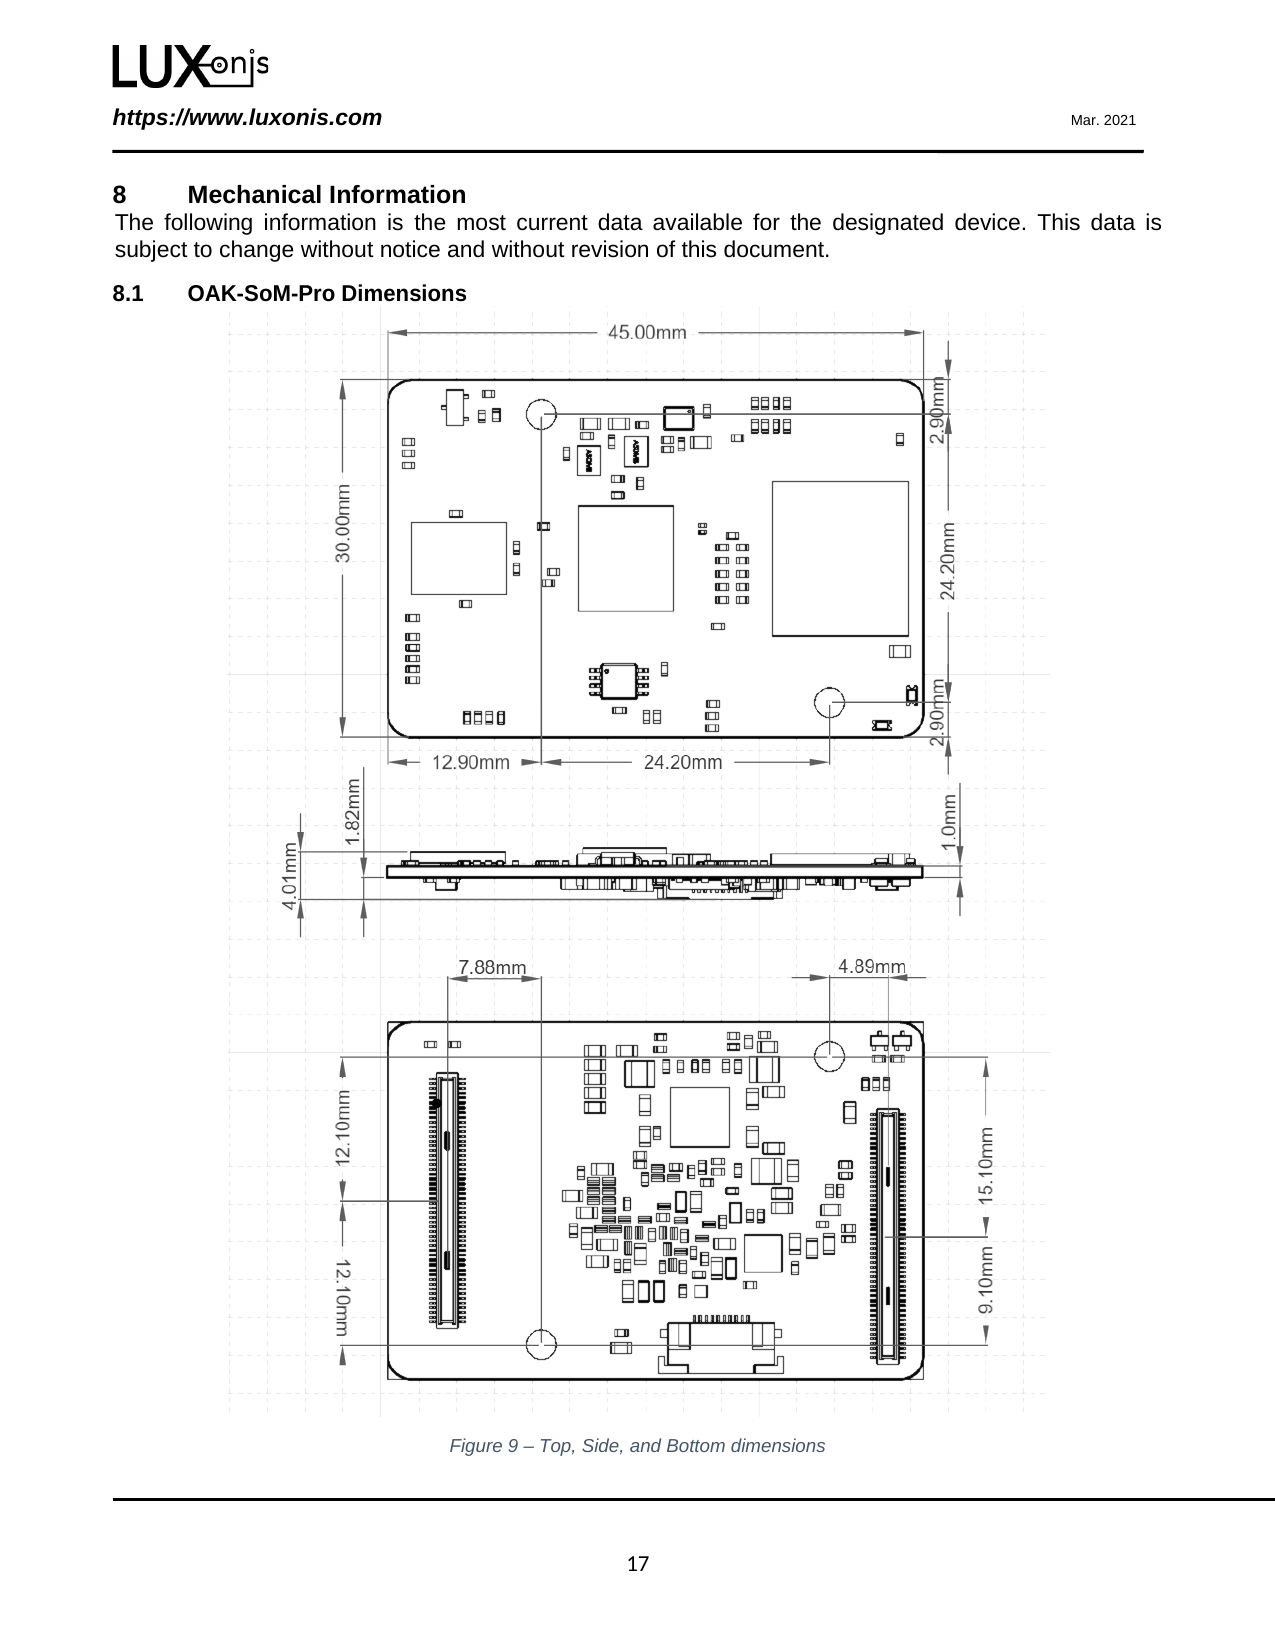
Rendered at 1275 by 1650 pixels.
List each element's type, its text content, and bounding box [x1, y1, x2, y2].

text Figure 9 – Top, Side, and Bottom dimensions [112, 1434, 1162, 1456]
subtitle 8 Mechanical Information [112, 181, 1162, 209]
text The following information is the most current data available for the designated device. This data is subject to change without notice and without revision of this document. [114, 209, 1162, 263]
picture [227, 306, 1050, 1417]
subtitle 8.1 OAK-SoM-Pro Dimensions [112, 280, 1162, 306]
picture [112, 45, 269, 88]
